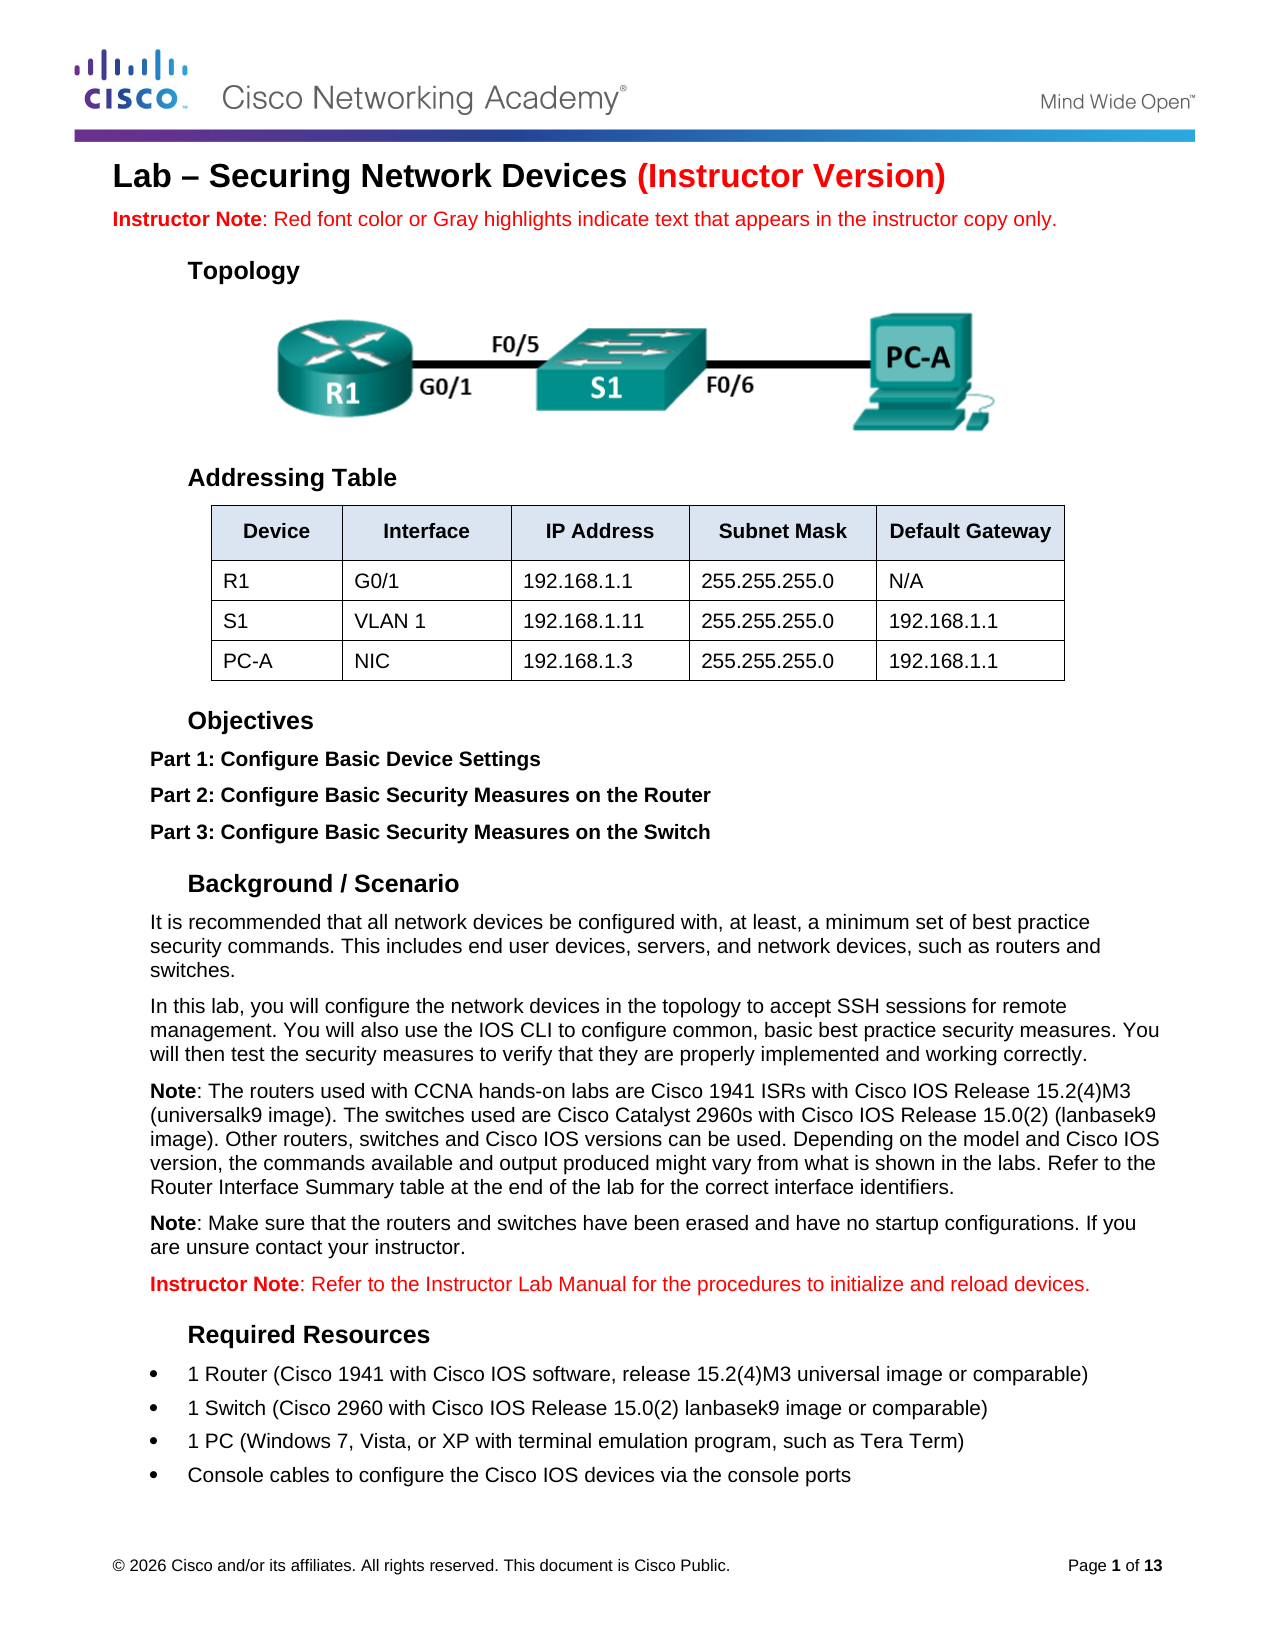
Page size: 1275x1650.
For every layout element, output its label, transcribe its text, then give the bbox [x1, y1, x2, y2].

text Background / Scenario [112, 869, 1162, 897]
text It is recommended that all network devices be configured with, at least, a minimum set of best practice security commands. This includes end user devices, servers, and network devices, such as routers and switches. [150, 910, 1162, 982]
table_cell 255.255.255.0 [690, 561, 876, 600]
picture [0, 30, 1273, 142]
text Addressing Table [112, 463, 1162, 492]
table_cell S1 [212, 601, 342, 640]
text In this lab, you will configure the network devices in the topology to accept SSH sessions for remote management. You will also use the IOS CLI to configure common, basic best practice security measures. You will then test the security measures to verify that they are properly implemented and working correctly. [150, 994, 1162, 1066]
table_cell PC-A [212, 641, 342, 680]
text 1 Switch (Cisco 2960 with Cisco IOS Release 15.0(2) lanbasek9 image or comparable) [150, 1396, 1162, 1419]
text Note: The routers used with CCNA hands-on labs are Cisco 1941 ISRs with Cisco IOS Release 15.2(4)M3 (universalk9 image). The switches used are Cisco Catalyst 2960s with Cisco IOS Release 15.0(2) (lanbasek9 image). Other routers, switches and Cisco IOS versions can be used. Depending on the model and Cisco IOS version, the commands available and output produced might vary from what is shown in the labs. Refer to the Router Interface Summary table at the end of the lab for the correct interface identifiers. [150, 1079, 1162, 1198]
table_header Interface [343, 506, 511, 560]
table_cell NIC [343, 641, 511, 680]
text Part 1: Configure Basic Device Settings [150, 747, 1162, 771]
text Instructor Note: Refer to the Instructor Lab Manual for the procedures to initialize and reload devices. [150, 1271, 1162, 1295]
text Topology [112, 256, 1162, 284]
table_cell 255.255.255.0 [690, 601, 876, 640]
table_cell VLAN 1 [343, 601, 511, 640]
text Note: Make sure that the routers and switches have been erased and have no startup configurations. If you are unsure contact your instructor. [150, 1211, 1162, 1259]
table_header Subnet Mask [690, 506, 876, 560]
table_cell 192.168.1.1 [877, 601, 1064, 640]
picture [277, 309, 998, 435]
table_header IP Address [512, 506, 689, 560]
table_header Default Gateway [877, 506, 1064, 560]
table_cell 192.168.1.1 [512, 561, 689, 600]
text Part 2: Configure Basic Security Measures on the Router [150, 783, 1162, 807]
text 1 Router (Cisco 1941 with Cisco IOS software, release 15.2(4)M3 universal image or comparable) [150, 1362, 1162, 1386]
title Lab – Securing Network Devices (Instructor Version) [112, 156, 1162, 195]
text Required Resources [112, 1320, 1162, 1349]
table_cell G0/1 [343, 561, 511, 600]
table_cell R1 [212, 561, 342, 600]
table_cell 192.168.1.3 [512, 641, 689, 680]
text Console cables to configure the Cisco IOS devices via the console ports [150, 1463, 1162, 1487]
table_cell 192.168.1.1 [877, 641, 1064, 680]
text Instructor Note: Red font color or Gray highlights indicate text that appears in the instructor copy only. [112, 207, 1162, 231]
table_cell 192.168.1.11 [512, 601, 689, 640]
text 1 PC (Windows 7, Vista, or XP with terminal emulation program, such as Tera Term) [150, 1429, 1162, 1453]
table_cell 255.255.255.0 [690, 641, 876, 680]
table_cell N/A [877, 561, 1064, 600]
text Objectives [112, 706, 1162, 734]
table_header Device [212, 506, 342, 560]
text Part 3: Configure Basic Security Measures on the Switch [150, 820, 1162, 844]
